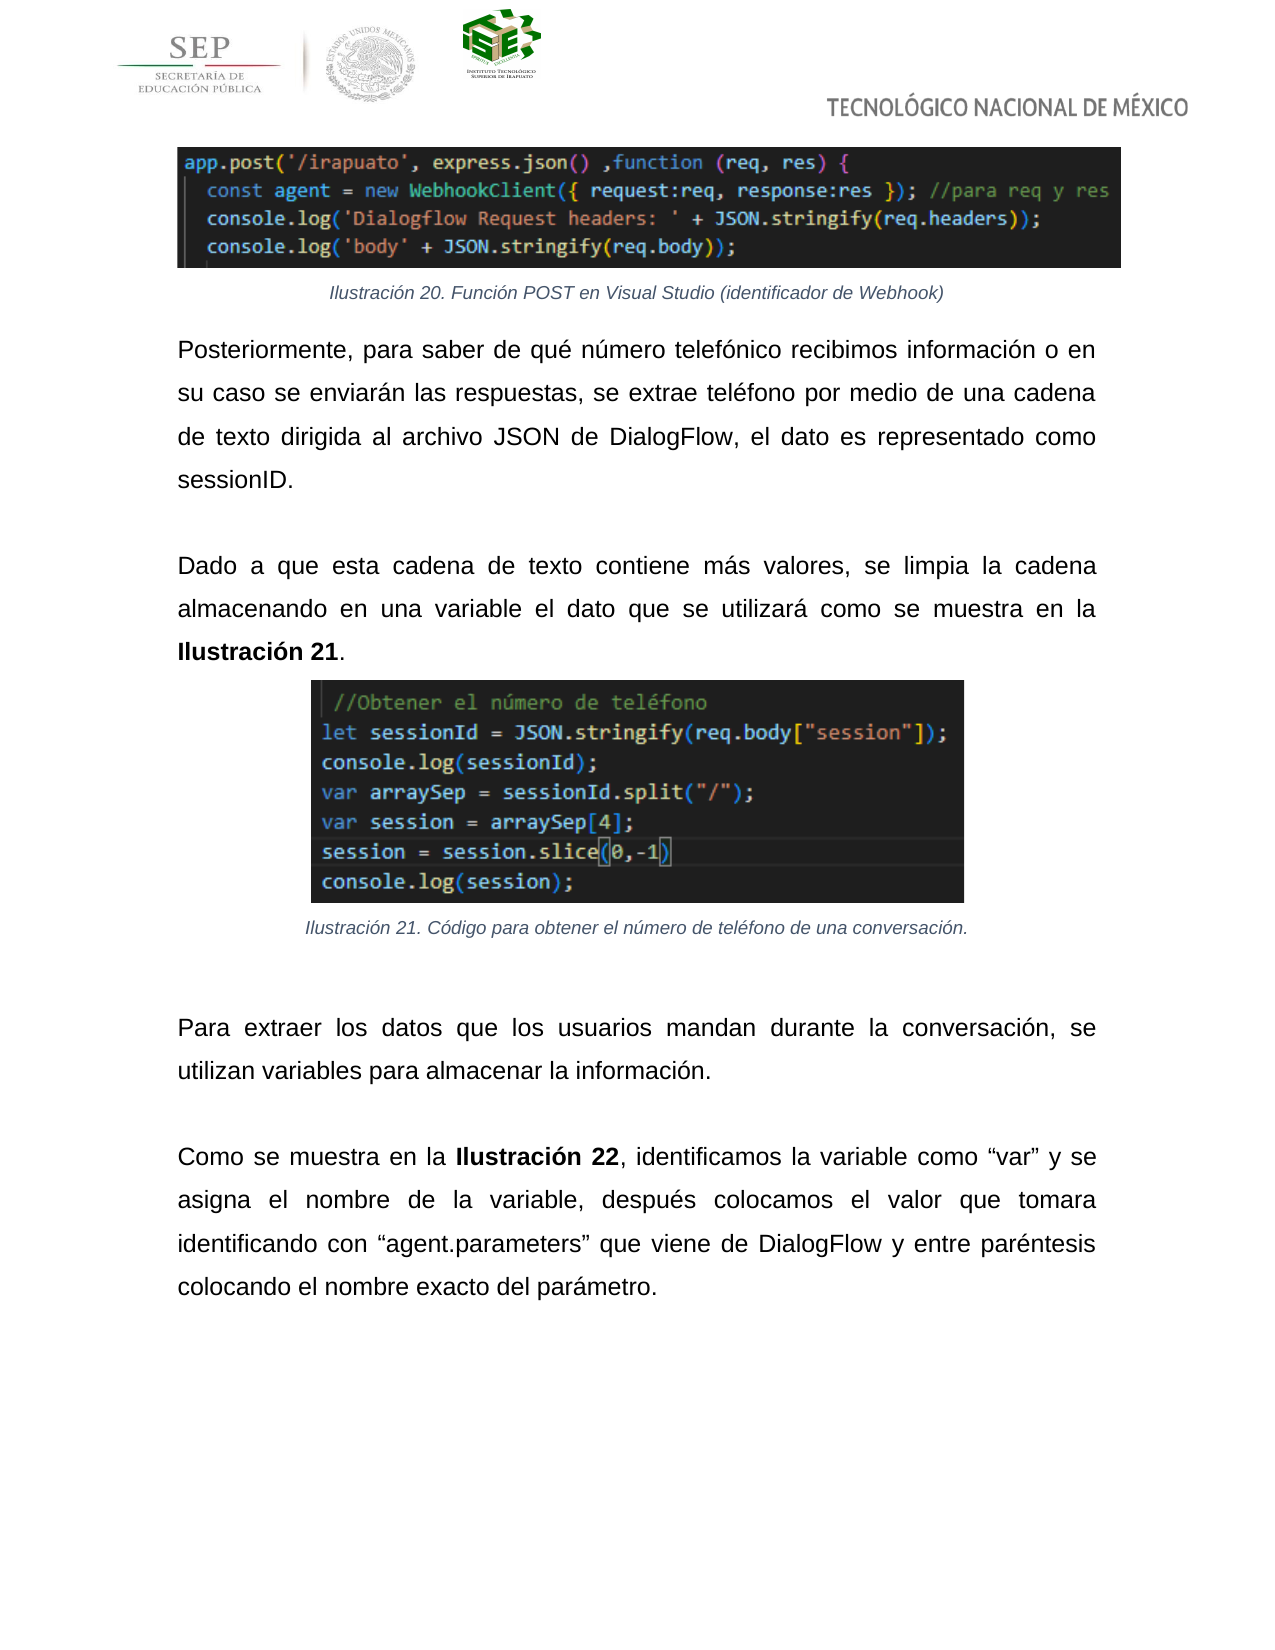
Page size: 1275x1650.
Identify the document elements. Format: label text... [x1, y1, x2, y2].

picture [87, 0, 441, 127]
picture [826, 91, 1188, 117]
text Dado a que esta cadena de texto contiene más valores, se limpia la cadena almacenando en una variable el dato que se utilizará como se muestra en la Ilustración 21. [177, 551, 1098, 666]
picture [177, 147, 1121, 268]
text Para extraer los datos que los usuarios mandan durante la conversación, se utilizan variables para almacenar la información. [177, 1013, 1098, 1085]
text Ilustración 21. Código para obtener el número de teléfono de una conversación. [177, 917, 1098, 938]
picture [463, 9, 541, 79]
text Posteriormente, para saber de qué número telefónico recibimos información o en su caso se enviarán las respuestas, se extrae teléfono por medio de una cadena de texto dirigida al archivo JSON de DialogFlow, el dato es representado como sessionID. [177, 335, 1098, 493]
text Como se muestra en la Ilustración 22, identificamos la variable como “var” y se asigna el nombre de la variable, después colocamos el valor que tomara identificando con “agent.parameters” que viene de DialogFlow y entre paréntesis colocando el nombre exacto del parámetro. [177, 1142, 1098, 1300]
text Ilustración 20. Función POST en Visual Studio (identificador de Webhook) [177, 282, 1098, 304]
picture [311, 680, 965, 903]
